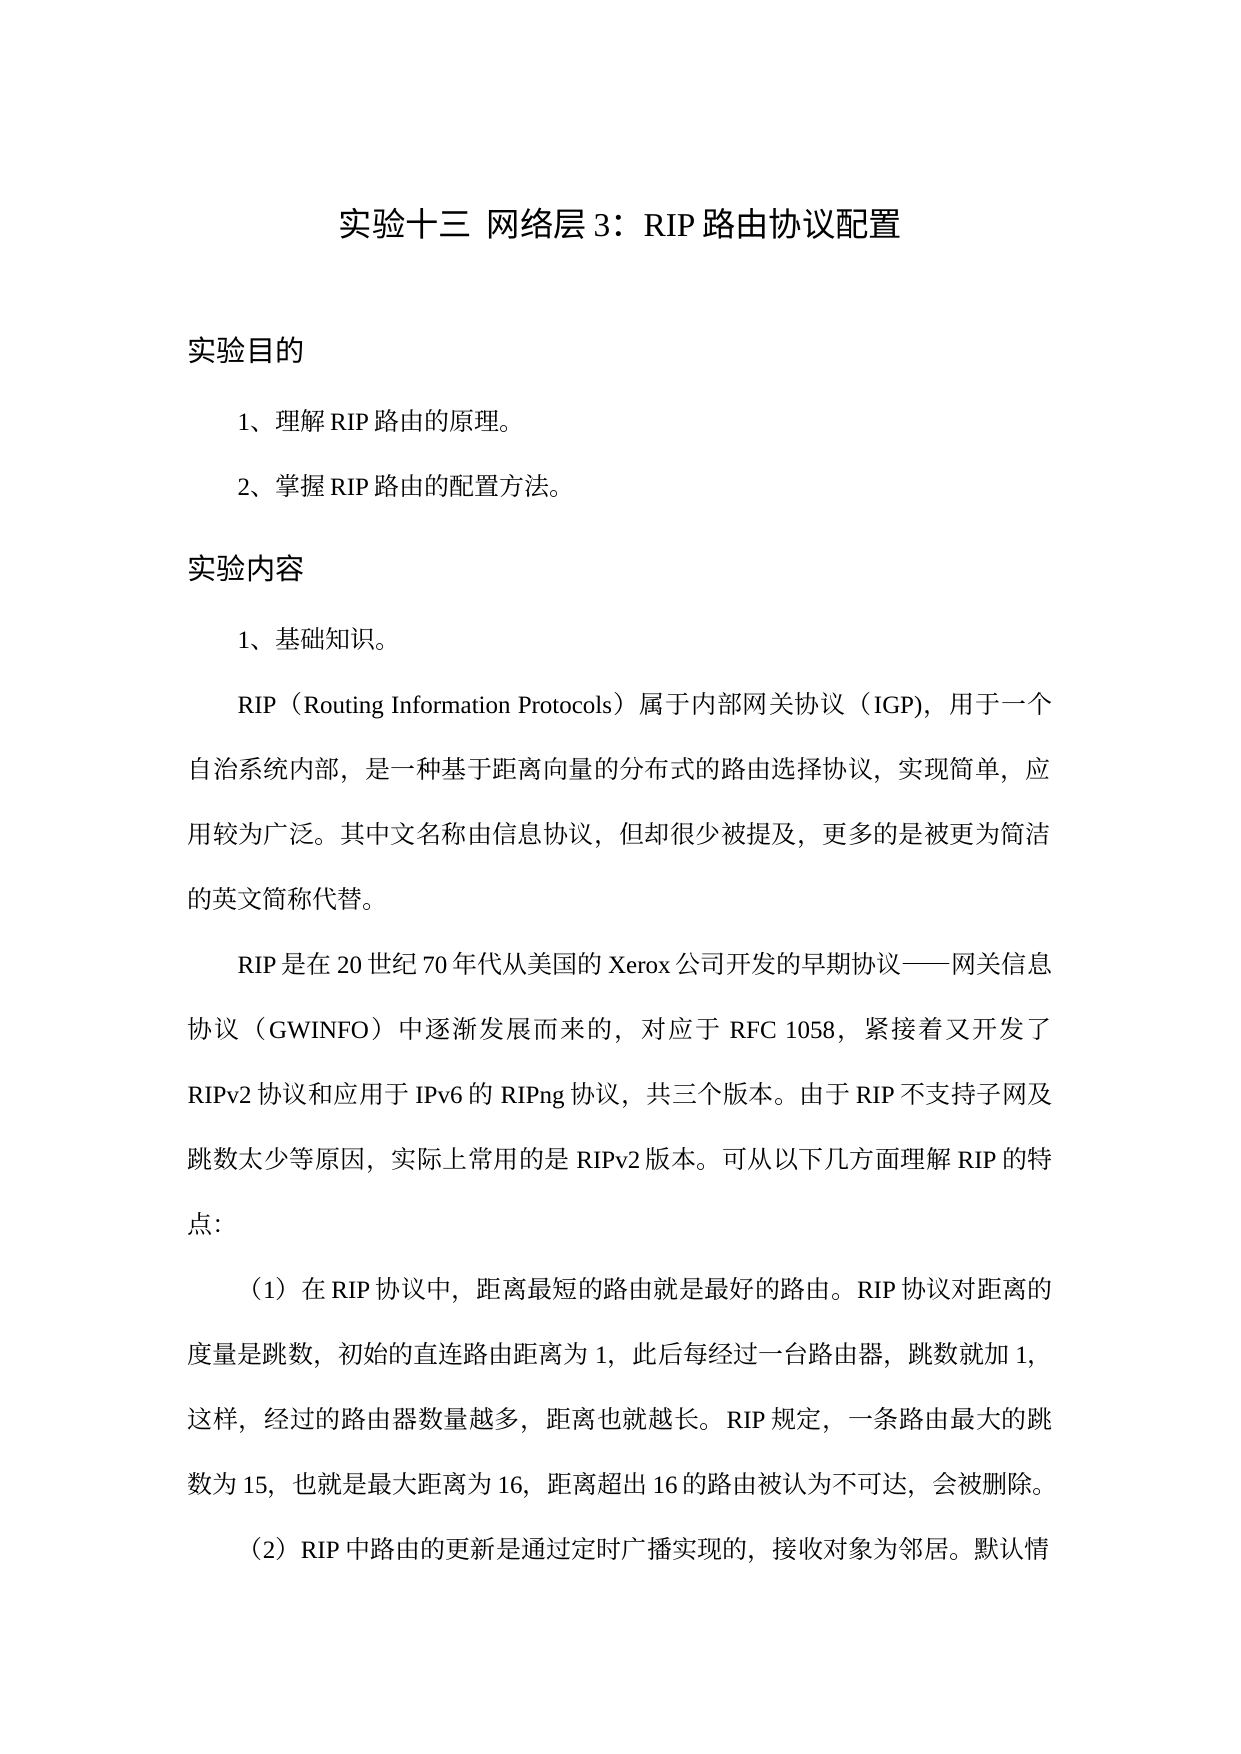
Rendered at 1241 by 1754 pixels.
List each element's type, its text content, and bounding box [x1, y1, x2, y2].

text 2、掌握RIP路由的配置方法。 [187, 452, 1053, 517]
text 1、基础知识。 [187, 605, 1053, 670]
text 实验目的 [187, 316, 1053, 381]
text 1、理解RIP路由的原理。 [187, 387, 1053, 452]
text RIP是在20世纪70年代从美国的Xerox公司开发的早期协议——网关信息协议（GWINFO）中逐渐发展而来的，对应于RFC 1058，紧接着又开发了RIPv2协议和应用于IPv6的 RIPng协议，共三个版本。由于RIP不支持子网及跳数太少等原因，实际上常用的是RIPv2版本。可从以下几方面理解RIP的特点： [187, 930, 1053, 1255]
text 实验十三 网络层3：RIP路由协议配置 [187, 189, 1053, 254]
text （1）在RIP协议中，距离最短的路由就是最好的路由。RIP协议对距离的度量是跳数，初始的直连路由距离为1，此后每经过一台路由器，跳数就加1，这样，经过的路由器数量越多，距离也就越长。RIP规定，一条路由最大的跳数为15，也就是最大距离为16，距离超出16的路由被认为不可达，会被删除。 [187, 1255, 1053, 1515]
text RIP（Routing Information Protocols）属于内部网关协议（IGP)，用于一个自治系统内部，是一种基于距离向量的分布式的路由选择协议，实现简单，应用较为广泛。其中文名称由信息协议，但却很少被提及，更多的是被更为简洁的英文简称代替。 [187, 670, 1053, 930]
text 实验内容 [187, 534, 1053, 599]
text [187, 1515, 1053, 1580]
